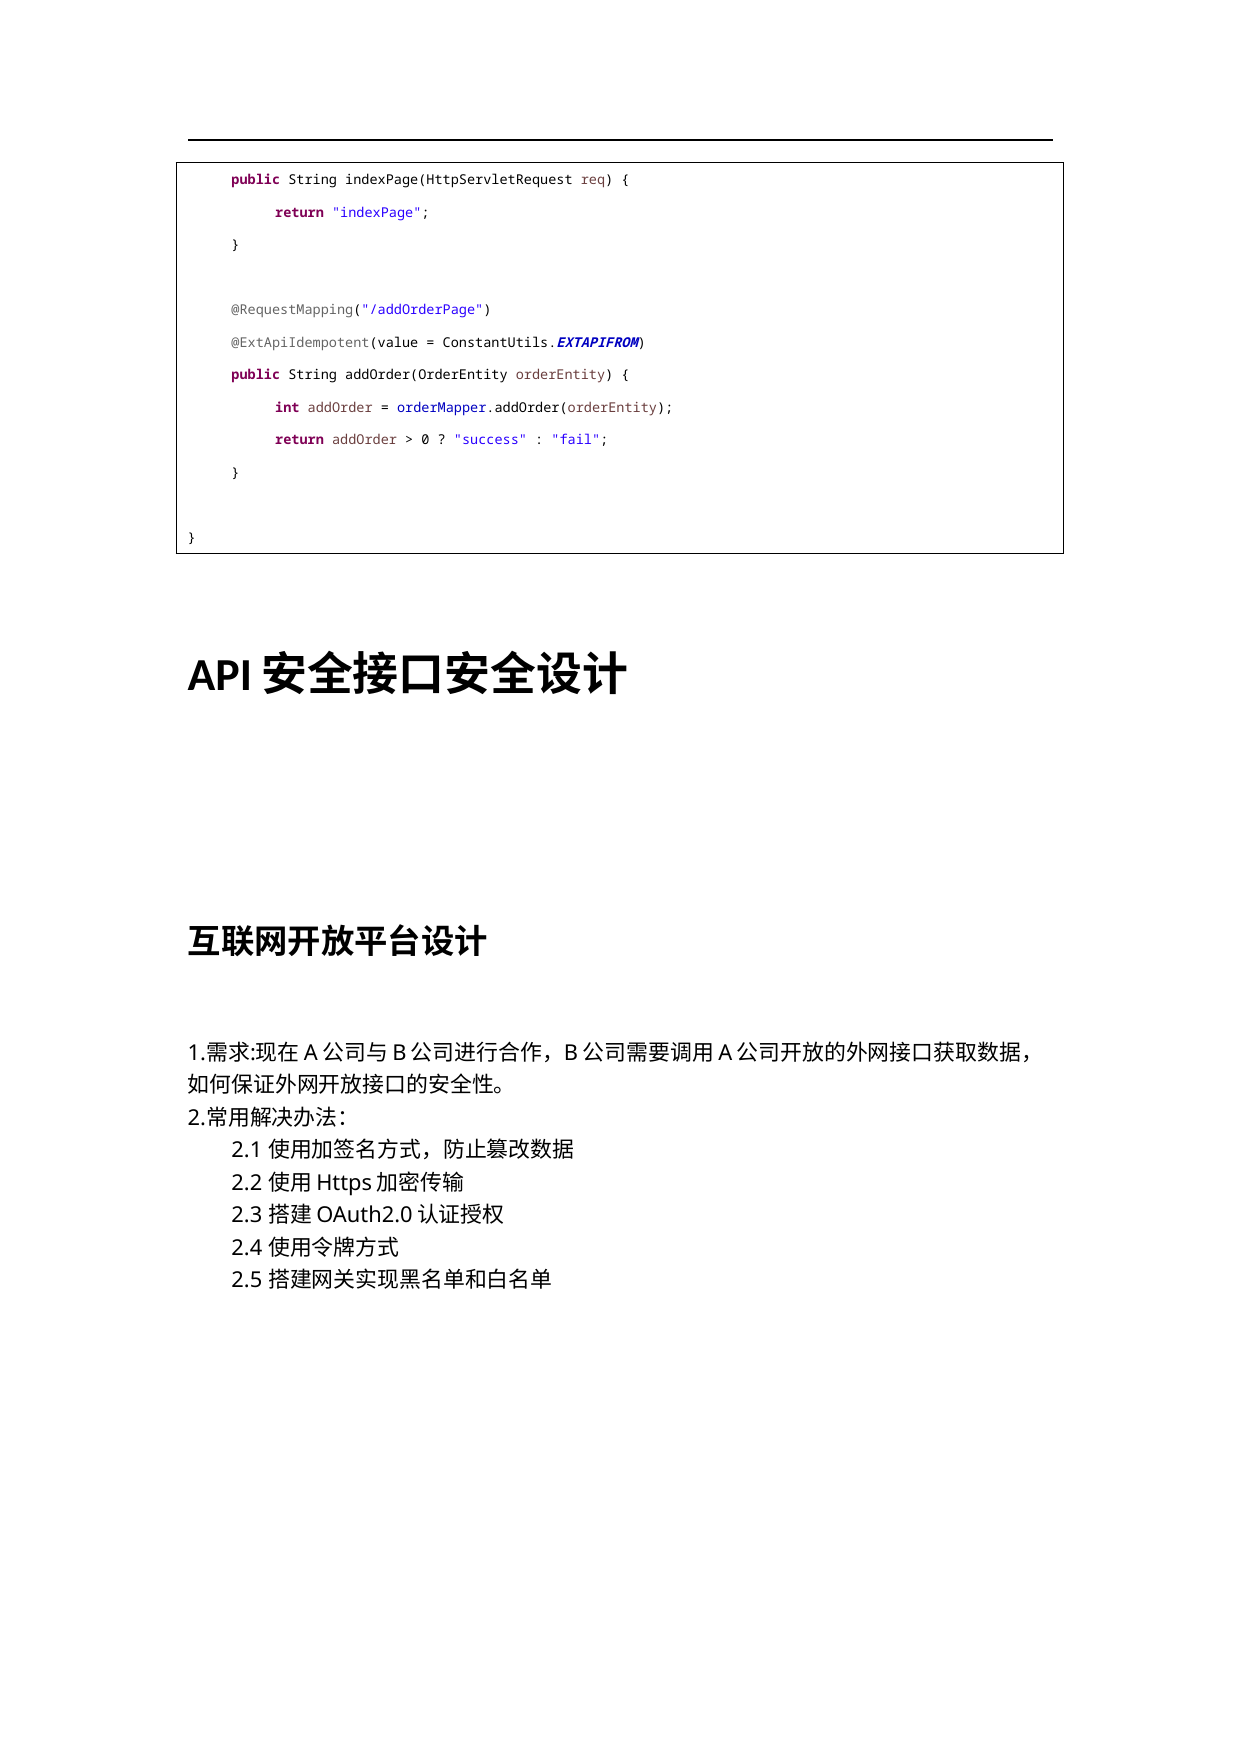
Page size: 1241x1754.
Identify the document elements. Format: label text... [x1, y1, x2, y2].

text 2.2 使用Https加密传输 [187, 1164, 1053, 1197]
text 如何保证外网开放接口的安全性。 [187, 1067, 1053, 1099]
text 2.常用解决办法： [187, 1099, 1053, 1132]
text 2.5 搭建网关实现黑名单和白名单 [187, 1262, 1053, 1294]
text 1.需求:现在A公司与B公司进行合作，B公司需要调用A公司开放的外网接口获取数据， [187, 1034, 1053, 1067]
text 2.4 使用令牌方式 [187, 1229, 1053, 1262]
subtitle 互联网开放平台设计 [187, 907, 1053, 972]
subtitle API安全接口安全设计 [187, 622, 1053, 719]
text 2.3 搭建OAuth2.0认证授权 [187, 1197, 1053, 1229]
text 2.1 使用加签名方式，防止篡改数据 [187, 1132, 1053, 1164]
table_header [177, 163, 1063, 553]
